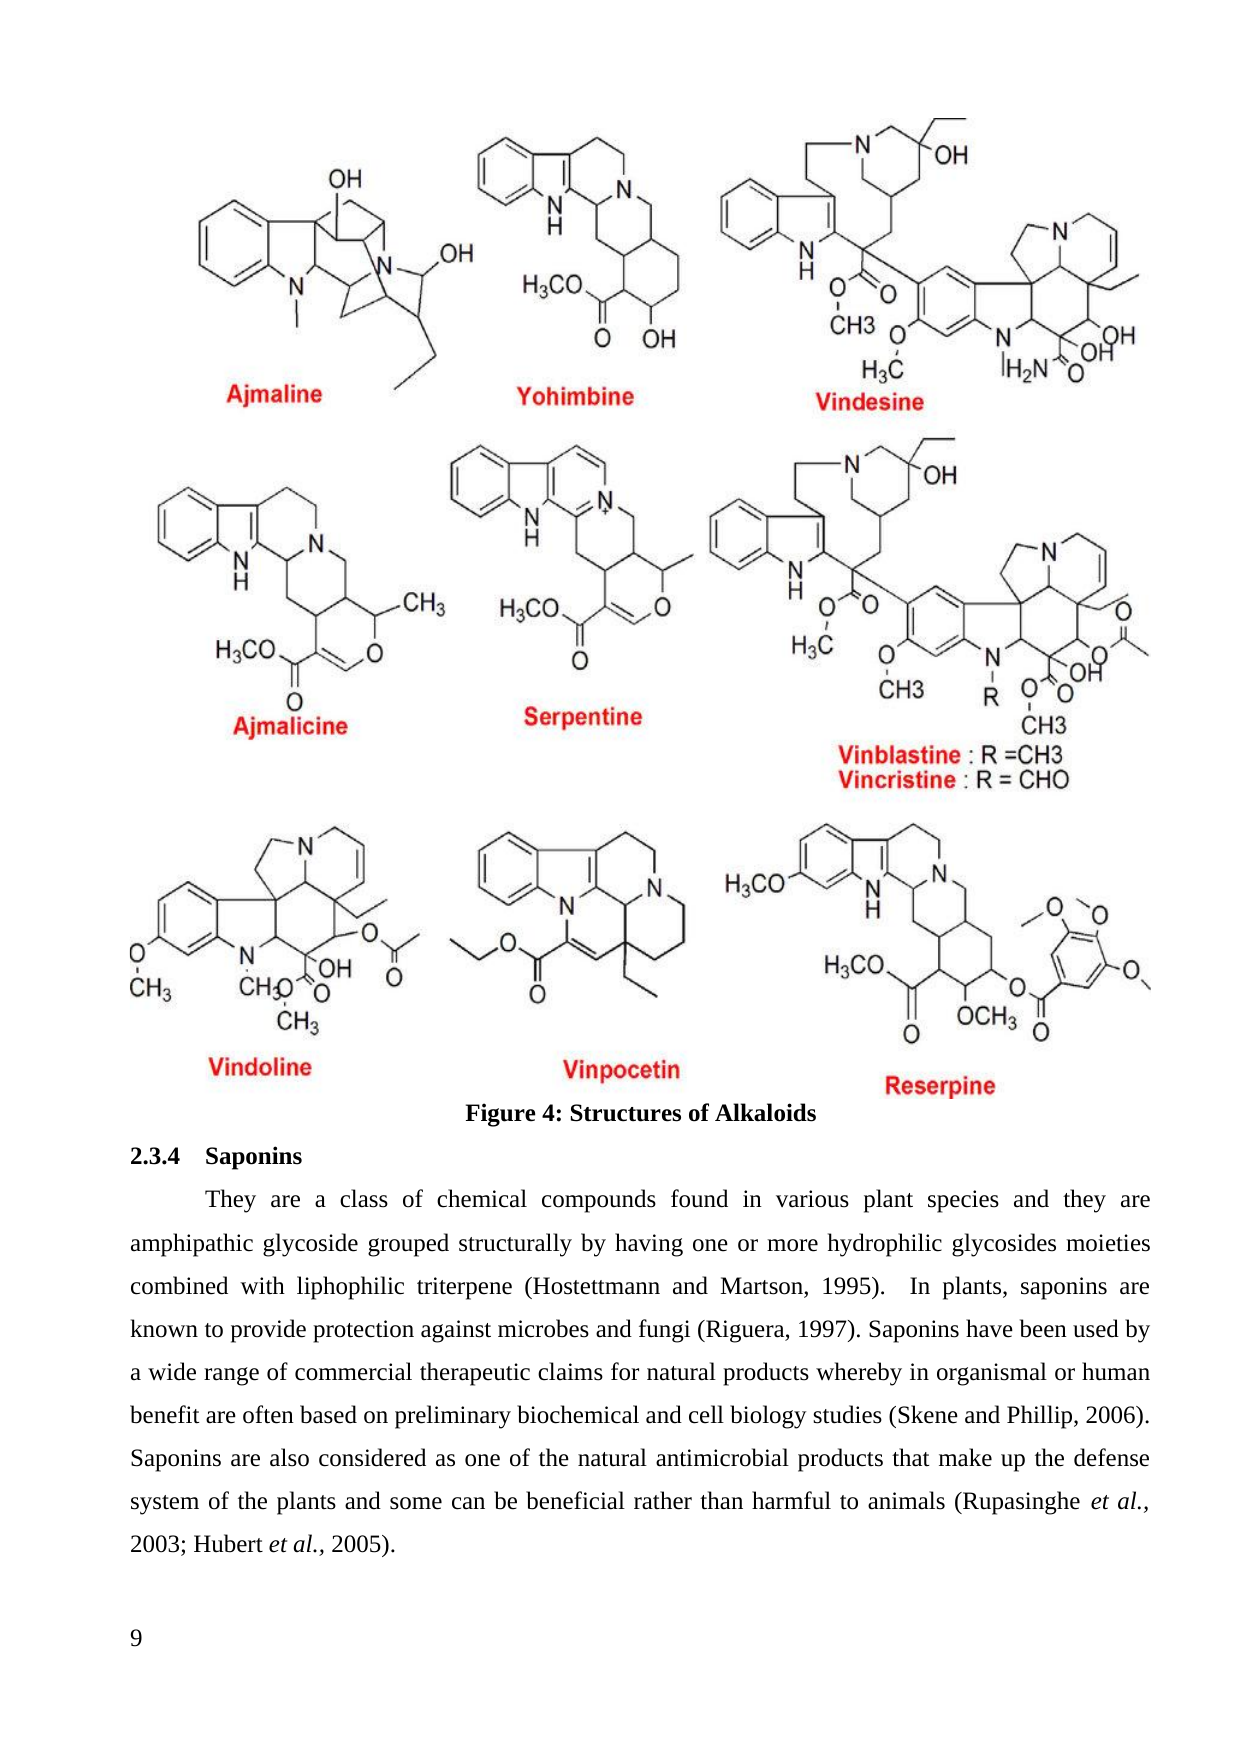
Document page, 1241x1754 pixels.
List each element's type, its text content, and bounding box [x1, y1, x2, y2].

text They are a class of chemical compounds found in various plant species and they are amphipathic glycoside grouped structurally by having one or more hydrophilic glycosides moieties combined with liphophilic triterpene (Hostettmann and Martson, 1995). In plants, saponins are known to provide protection against microbes and fungi (Riguera, 1997). Saponins have been used by a wide range of commercial therapeutic claims for natural products whereby in organismal or human benefit are often based on preliminary biochemical and cell biology studies (Skene and Phillip, 2006). Saponins are also considered as one of the natural antimicrobial products that make up the defense system of the plants and some can be beneficial rather than harmful to animals (Rupasinghe et al., 2003; Hubert et al., 2005). [130, 1184, 1152, 1558]
text 2.3.4 Saponins [130, 1141, 1152, 1170]
text Figure 4: Structures of Alkaloids [130, 1098, 1152, 1127]
picture [129, 118, 1151, 1099]
